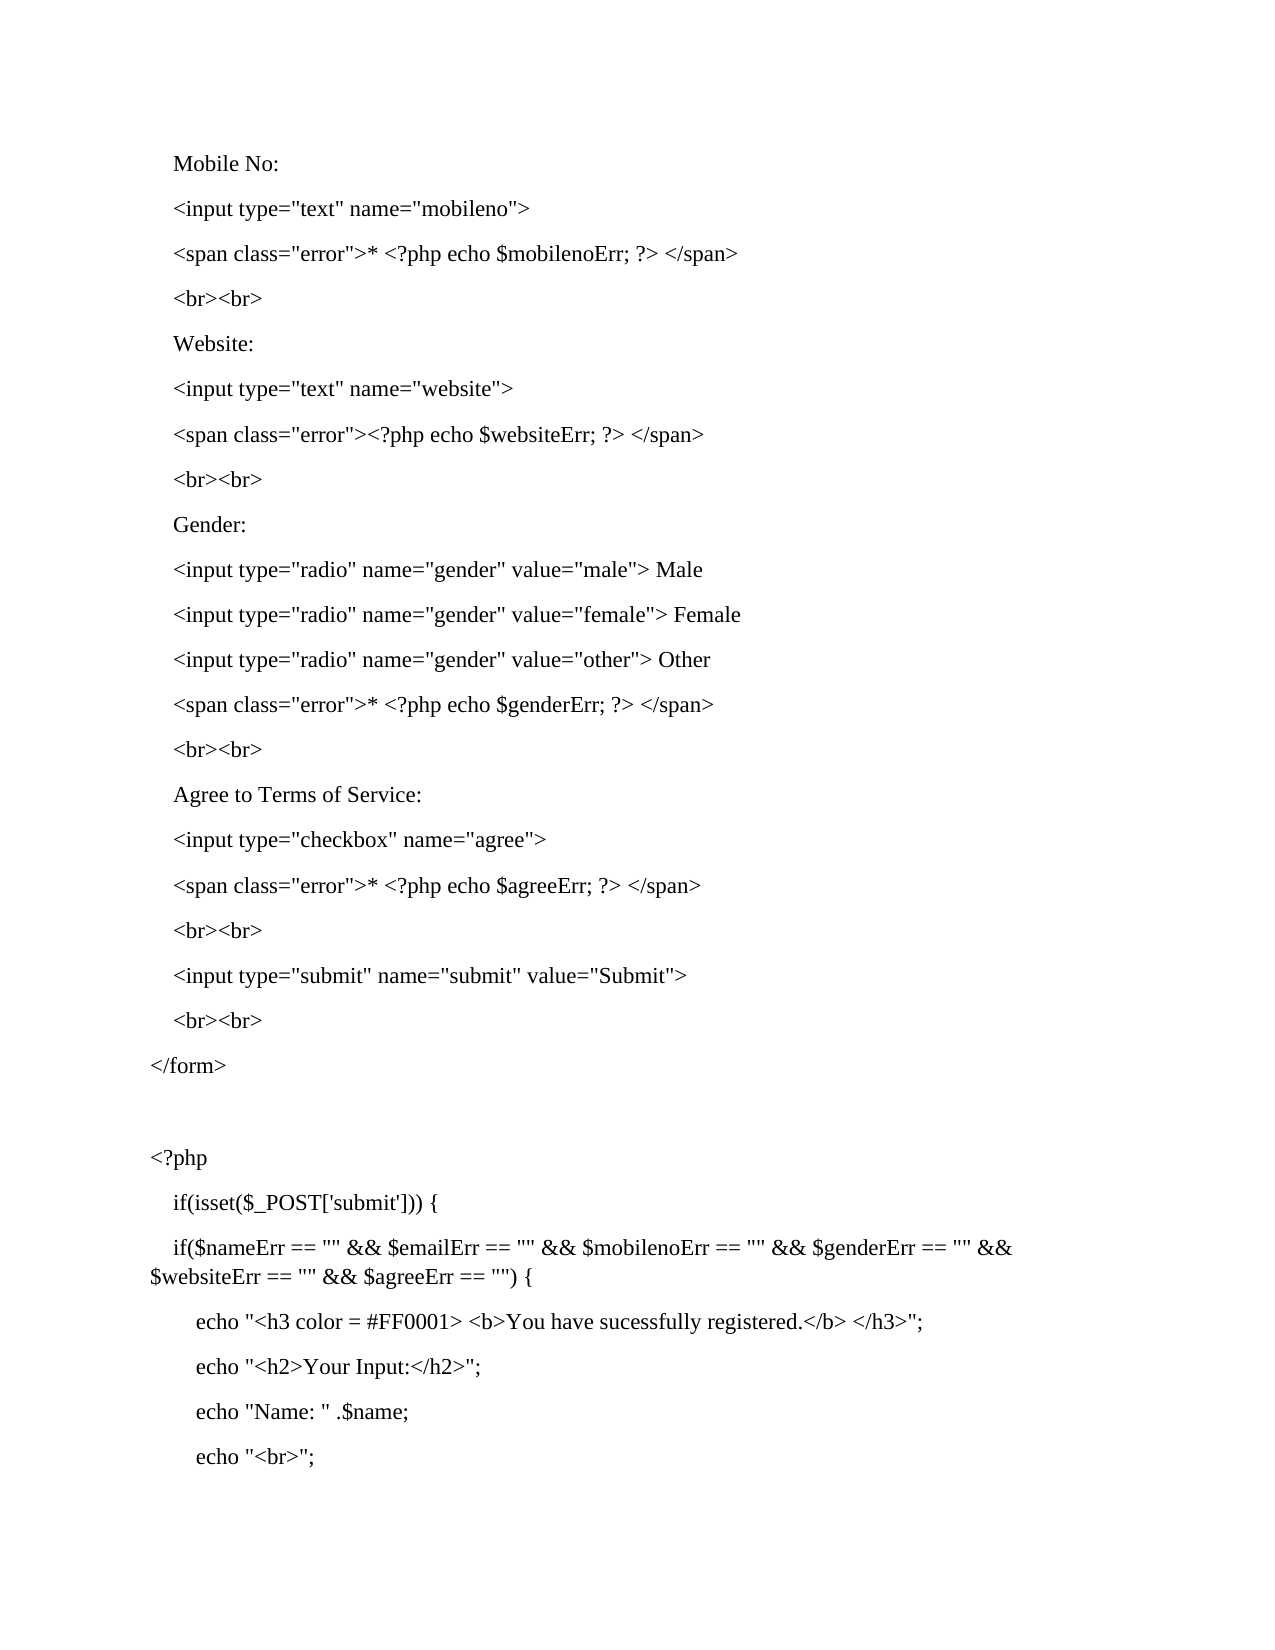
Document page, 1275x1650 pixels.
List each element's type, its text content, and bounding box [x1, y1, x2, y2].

text <input type="submit" name="submit" value="Submit"> [150, 962, 1125, 988]
text </form> [150, 1052, 1125, 1078]
text <br><br> [150, 917, 1125, 943]
text <input type="text" name="mobileno"> [150, 195, 1125, 221]
text <input type="text" name="website"> [150, 376, 1125, 402]
text <span class="error">* <?php echo $genderErr; ?> </span> [150, 691, 1125, 718]
text <input type="checkbox" name="agree"> [150, 827, 1125, 853]
text <span class="error">* <?php echo $agreeErr; ?> </span> [150, 872, 1125, 898]
text echo "<h3 color = #FF0001> <b>You have sucessfully registered.</b> </h3>"; [150, 1308, 1125, 1334]
text Website: [150, 330, 1125, 357]
text Mobile No: [150, 150, 1125, 176]
text <br><br> [150, 736, 1125, 763]
text <input type="radio" name="gender" value="male"> Male [150, 556, 1125, 582]
text <br><br> [150, 285, 1125, 312]
text if(isset($_POST['submit'])) { [150, 1189, 1125, 1216]
text <input type="radio" name="gender" value="other"> Other [150, 646, 1125, 672]
text <?php [150, 1144, 1125, 1170]
text Agree to Terms of Service: [150, 781, 1125, 808]
text <br><br> [150, 1007, 1125, 1033]
text <input type="radio" name="gender" value="female"> Female [150, 601, 1125, 627]
text echo "<h2>Your Input:</h2>"; [150, 1353, 1125, 1379]
text echo "Name: " .$name; [150, 1398, 1125, 1424]
text Gender: [150, 511, 1125, 537]
text <span class="error">* <?php echo $mobilenoErr; ?> </span> [150, 240, 1125, 267]
text if($nameErr == "" && $emailErr == "" && $mobilenoErr == "" && $genderErr == "" && $websiteErr == "" && $agreeErr == "") { [150, 1234, 1125, 1289]
text <span class="error"><?php echo $websiteErr; ?> </span> [150, 421, 1125, 447]
text echo "<br>"; [150, 1443, 1125, 1469]
text <br><br> [150, 466, 1125, 492]
